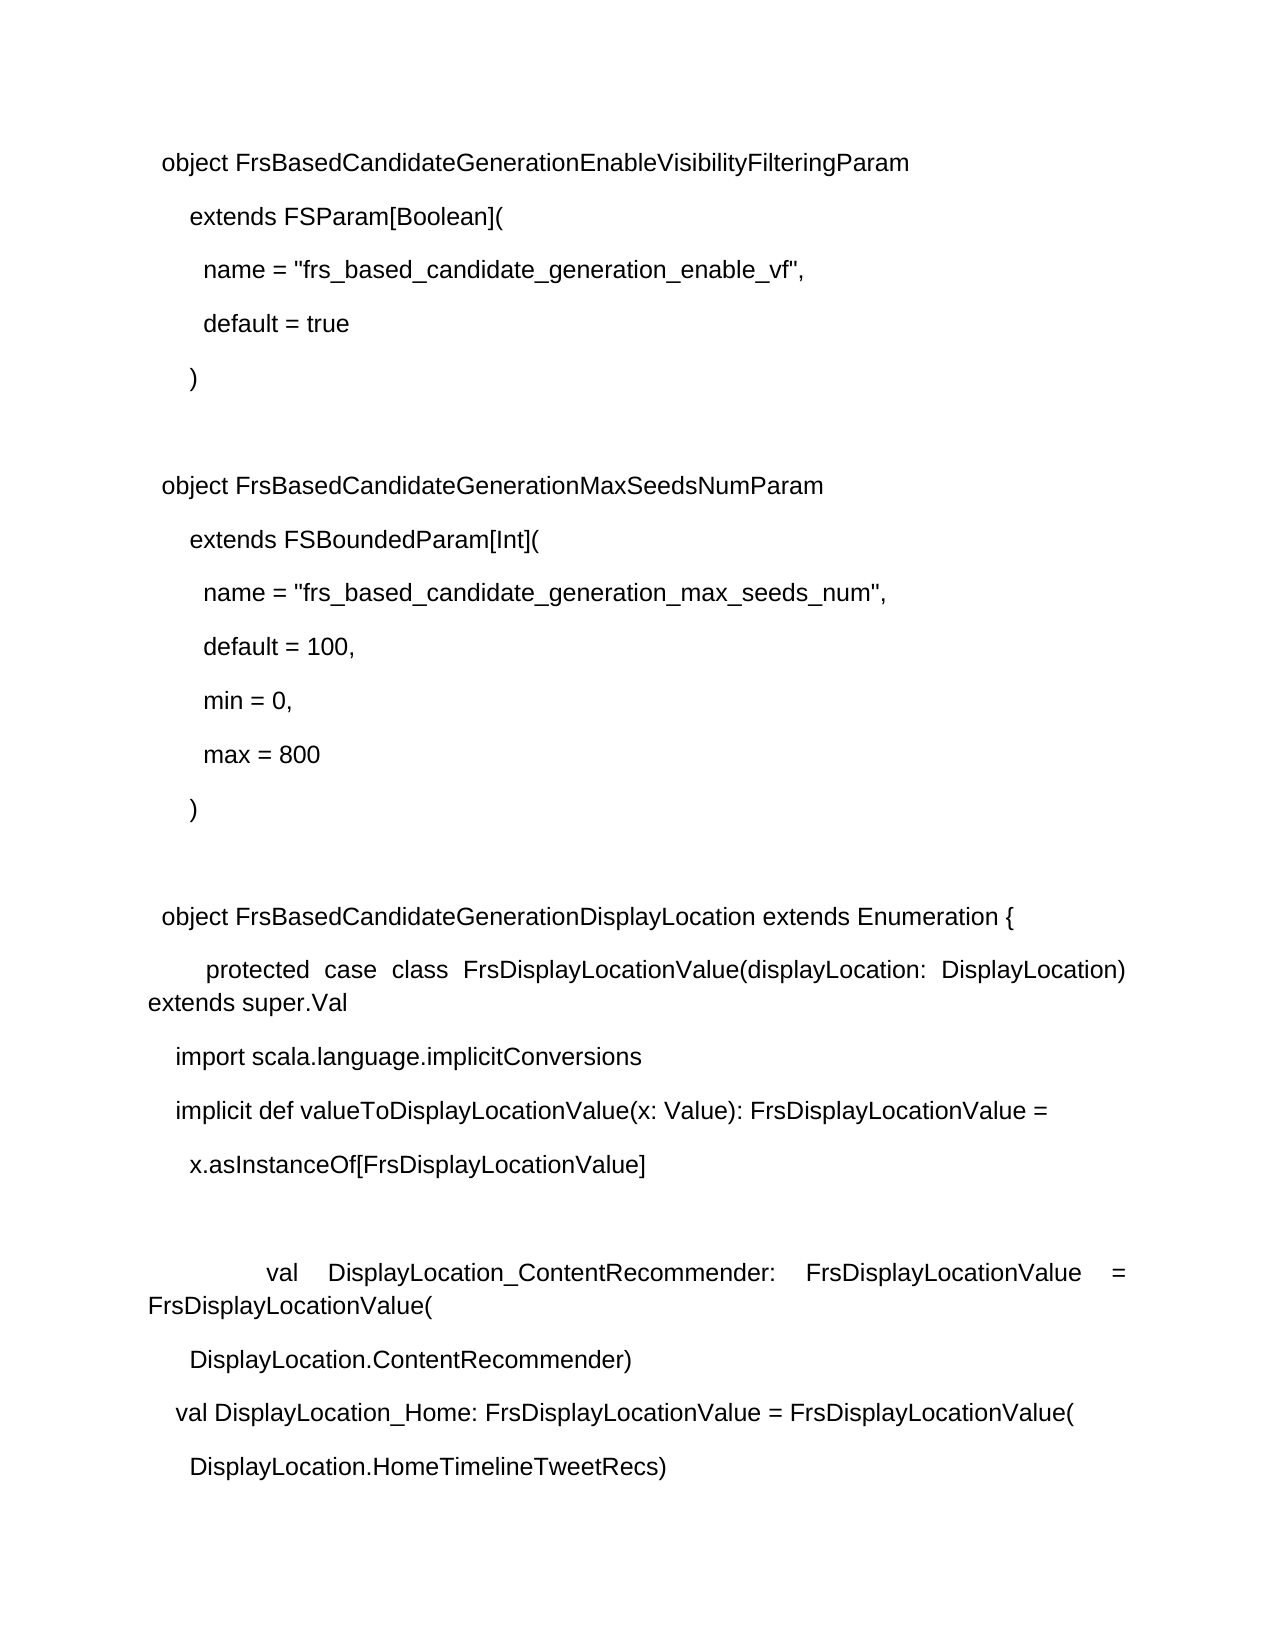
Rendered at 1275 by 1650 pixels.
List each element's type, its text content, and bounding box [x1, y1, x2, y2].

text object FrsBasedCandidateGenerationMaxSeedsNumParam [148, 471, 1127, 499]
text x.asInstanceOf[FrsDisplayLocationValue] [148, 1150, 1127, 1179]
text max = 800 [148, 740, 1127, 769]
text DisplayLocation.HomeTimelineTweetRecs) [148, 1452, 1127, 1481]
text DisplayLocation.ContentRecommender) [148, 1344, 1127, 1373]
text default = 100, [148, 632, 1127, 661]
text name = "frs_based_candidate_generation_enable_vf", [148, 255, 1127, 284]
text object FrsBasedCandidateGenerationEnableVisibilityFilteringParam [148, 148, 1127, 176]
text ) [148, 794, 1127, 823]
text ) [148, 363, 1127, 392]
text extends FSBoundedParam[Int]( [148, 524, 1127, 553]
text implicit def valueToDisplayLocationValue(x: Value): FrsDisplayLocationValue = [148, 1096, 1127, 1125]
text default = true [148, 309, 1127, 338]
text val DisplayLocation_ContentRecommender: FrsDisplayLocationValue = FrsDisplayLocationValue( [148, 1258, 1127, 1319]
text protected case class FrsDisplayLocationValue(displayLocation: DisplayLocation) extends super.Val [148, 955, 1127, 1017]
text extends FSParam[Boolean]( [148, 201, 1127, 230]
text min = 0, [148, 686, 1127, 715]
text name = "frs_based_candidate_generation_max_seeds_num", [148, 578, 1127, 607]
text object FrsBasedCandidateGenerationDisplayLocation extends Enumeration { [148, 902, 1127, 930]
text import scala.language.implicitConversions [148, 1042, 1127, 1071]
text val DisplayLocation_Home: FrsDisplayLocationValue = FrsDisplayLocationValue( [148, 1398, 1127, 1427]
